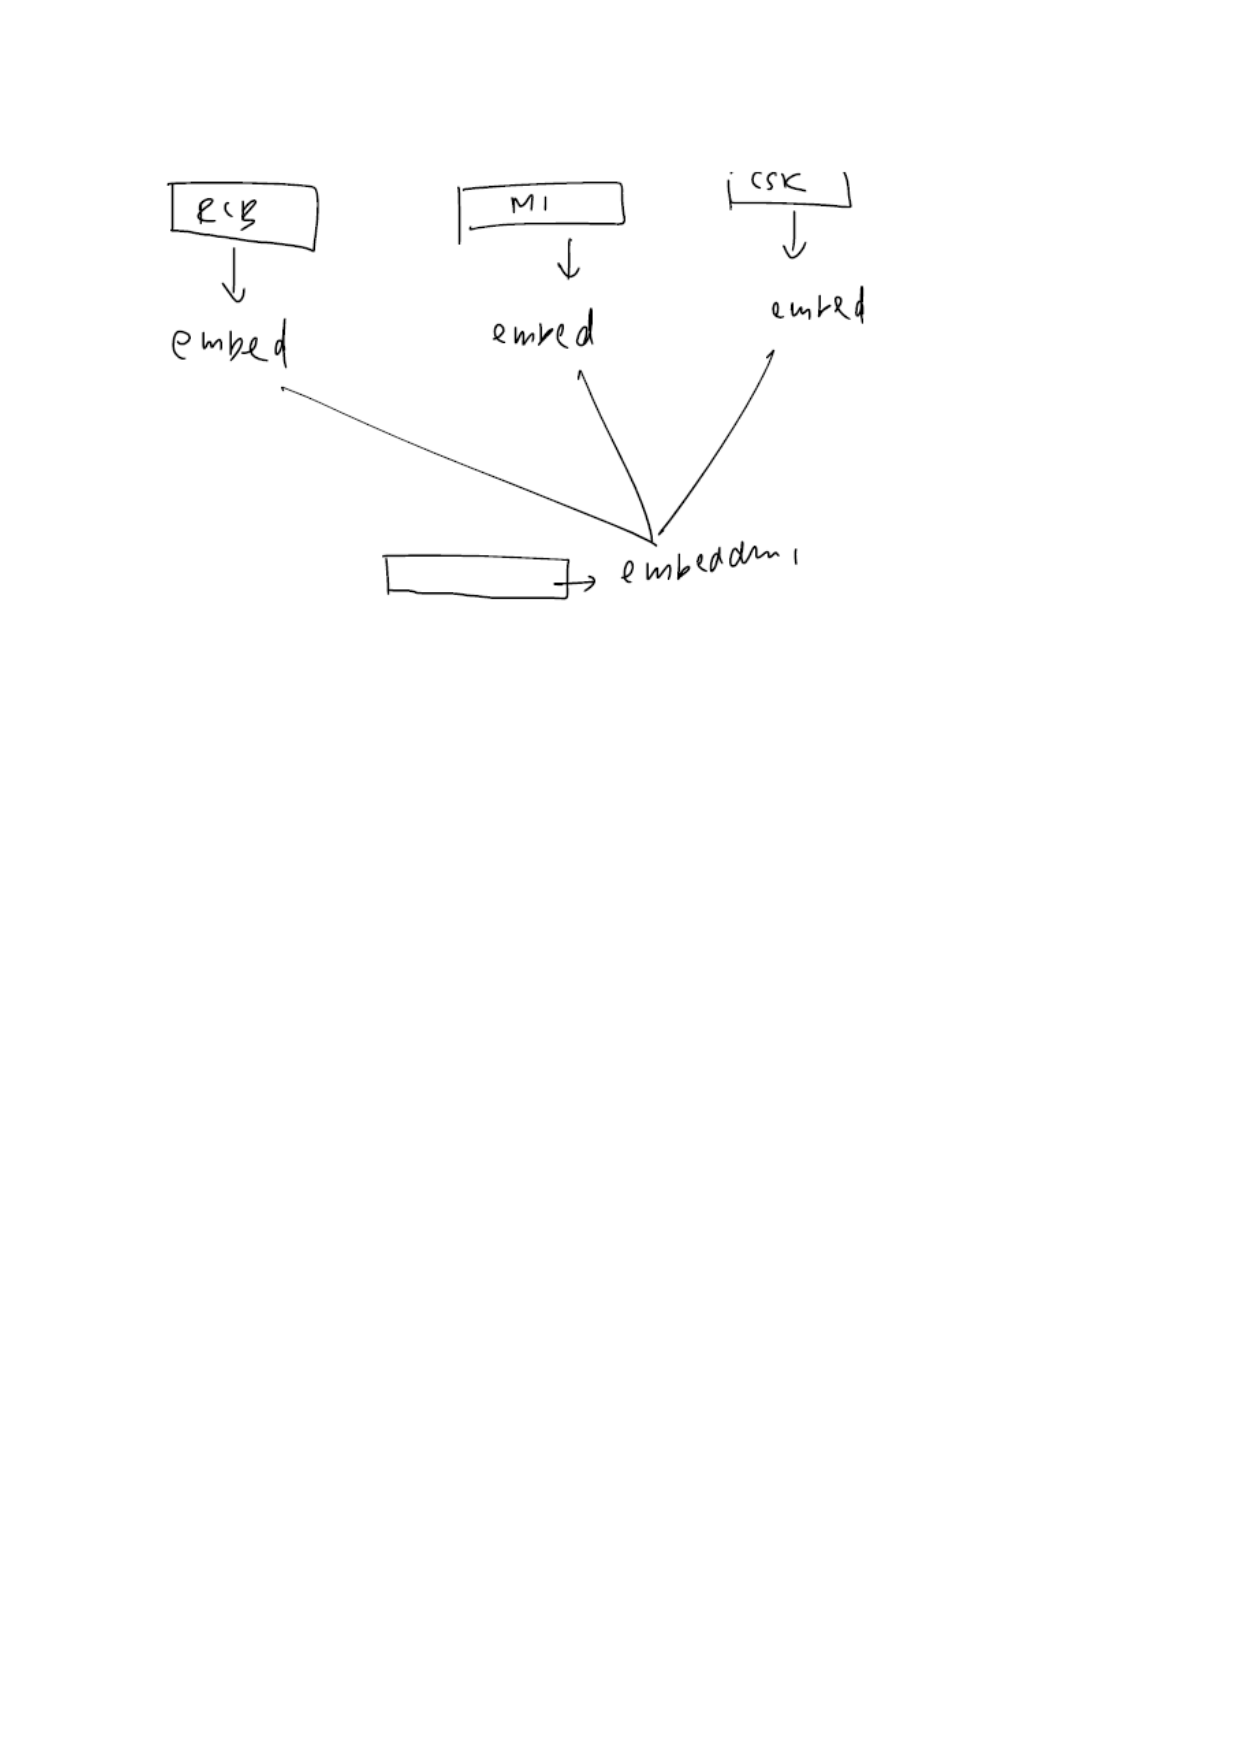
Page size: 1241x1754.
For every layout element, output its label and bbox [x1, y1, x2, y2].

picture [150, 150, 888, 617]
